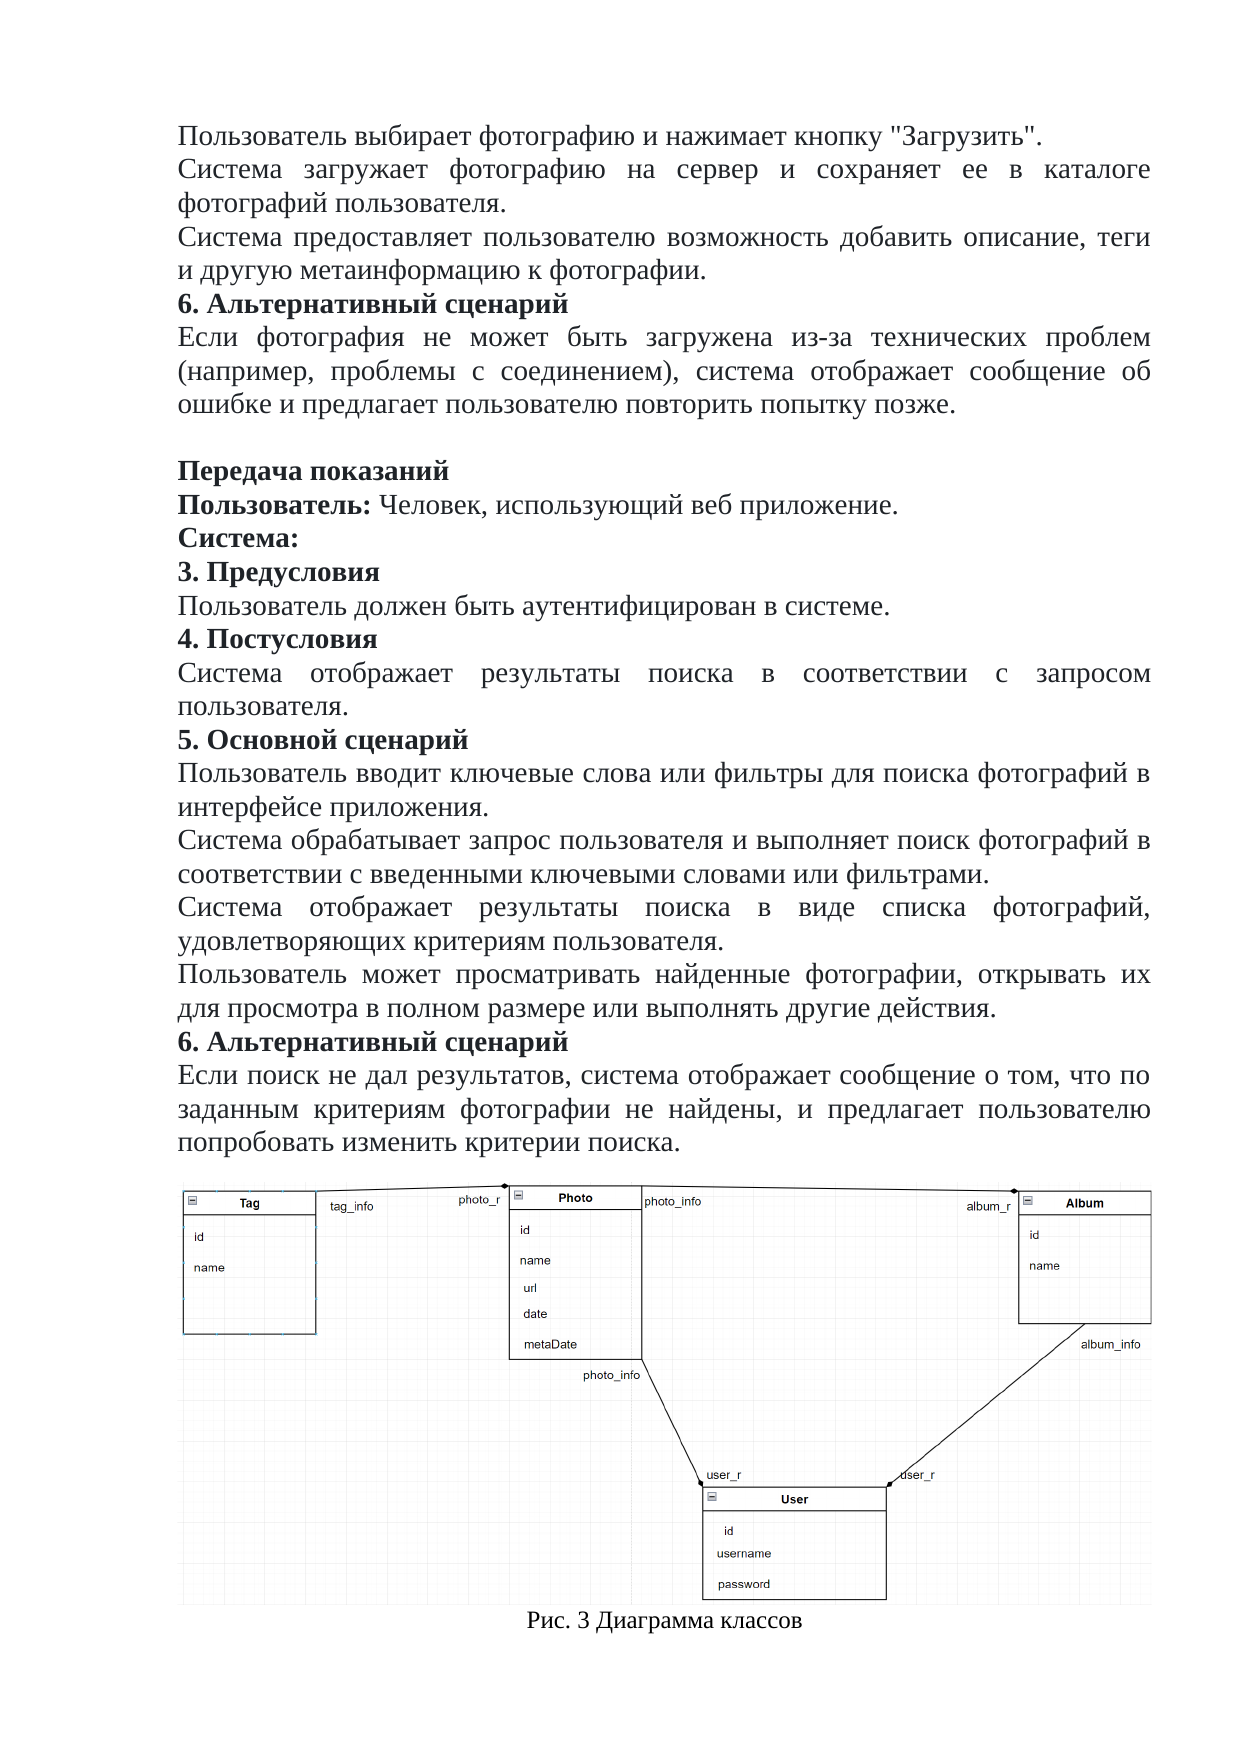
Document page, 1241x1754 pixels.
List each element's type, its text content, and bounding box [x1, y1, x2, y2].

text Система предоставляет пользователю возможность добавить описание, теги и другую метаинформацию к фотографии. [177, 219, 1152, 286]
text Система отображает результаты поиска в соответствии с запросом пользователя. [177, 655, 1152, 722]
text Пользователь должен быть аутентифицирован в системе. [177, 588, 1152, 621]
text 5. Основной сценарий [177, 722, 1152, 755]
text 3. Предусловия [177, 554, 1152, 588]
text 6. Альтернативный сценарий [177, 1024, 1152, 1057]
text Система отображает результаты поиска в виде списка фотографий, удовлетворяющих критериям пользователя. [177, 889, 1152, 957]
text Если фотография не может быть загружена из-за технических проблем (например, проблемы с соединением), система отображает сообщение об ошибке и предлагает пользователю повторить попытку позже. [177, 319, 1152, 420]
text Система загружает фотографию на сервер и сохраняет ее в каталоге фотографий пользователя. [177, 152, 1152, 219]
text 6. Альтернативный сценарий [177, 286, 1152, 319]
text Система обрабатывает запрос пользователя и выполняет поиск фотографий в соответствии с введенными ключевыми словами или фильтрами. [177, 822, 1152, 889]
text 4. Постусловия [177, 621, 1152, 655]
text Система: [177, 521, 1152, 554]
text Пользователь вводит ключевые слова или фильтры для поиска фотографий в интерфейсе приложения. [177, 755, 1152, 822]
text Передача показаний [177, 453, 1152, 487]
text Пользователь: Человек, использующий веб приложение. [177, 487, 1152, 521]
text Пользователь выбирает фотографию и нажимает кнопку "Загрузить". [177, 118, 1152, 152]
picture [177, 1182, 1152, 1605]
text Если поиск не дал результатов, система отображает сообщение о том, что по заданным критериям фотографии не найдены, и предлагает пользователю попробовать изменить критерии поиска. [177, 1057, 1152, 1158]
text Рис. 3 Диаграмма классов [177, 1605, 1152, 1633]
text Пользователь может просматривать найденные фотографии, открывать их для просмотра в полном размере или выполнять другие действия. [177, 957, 1152, 1024]
